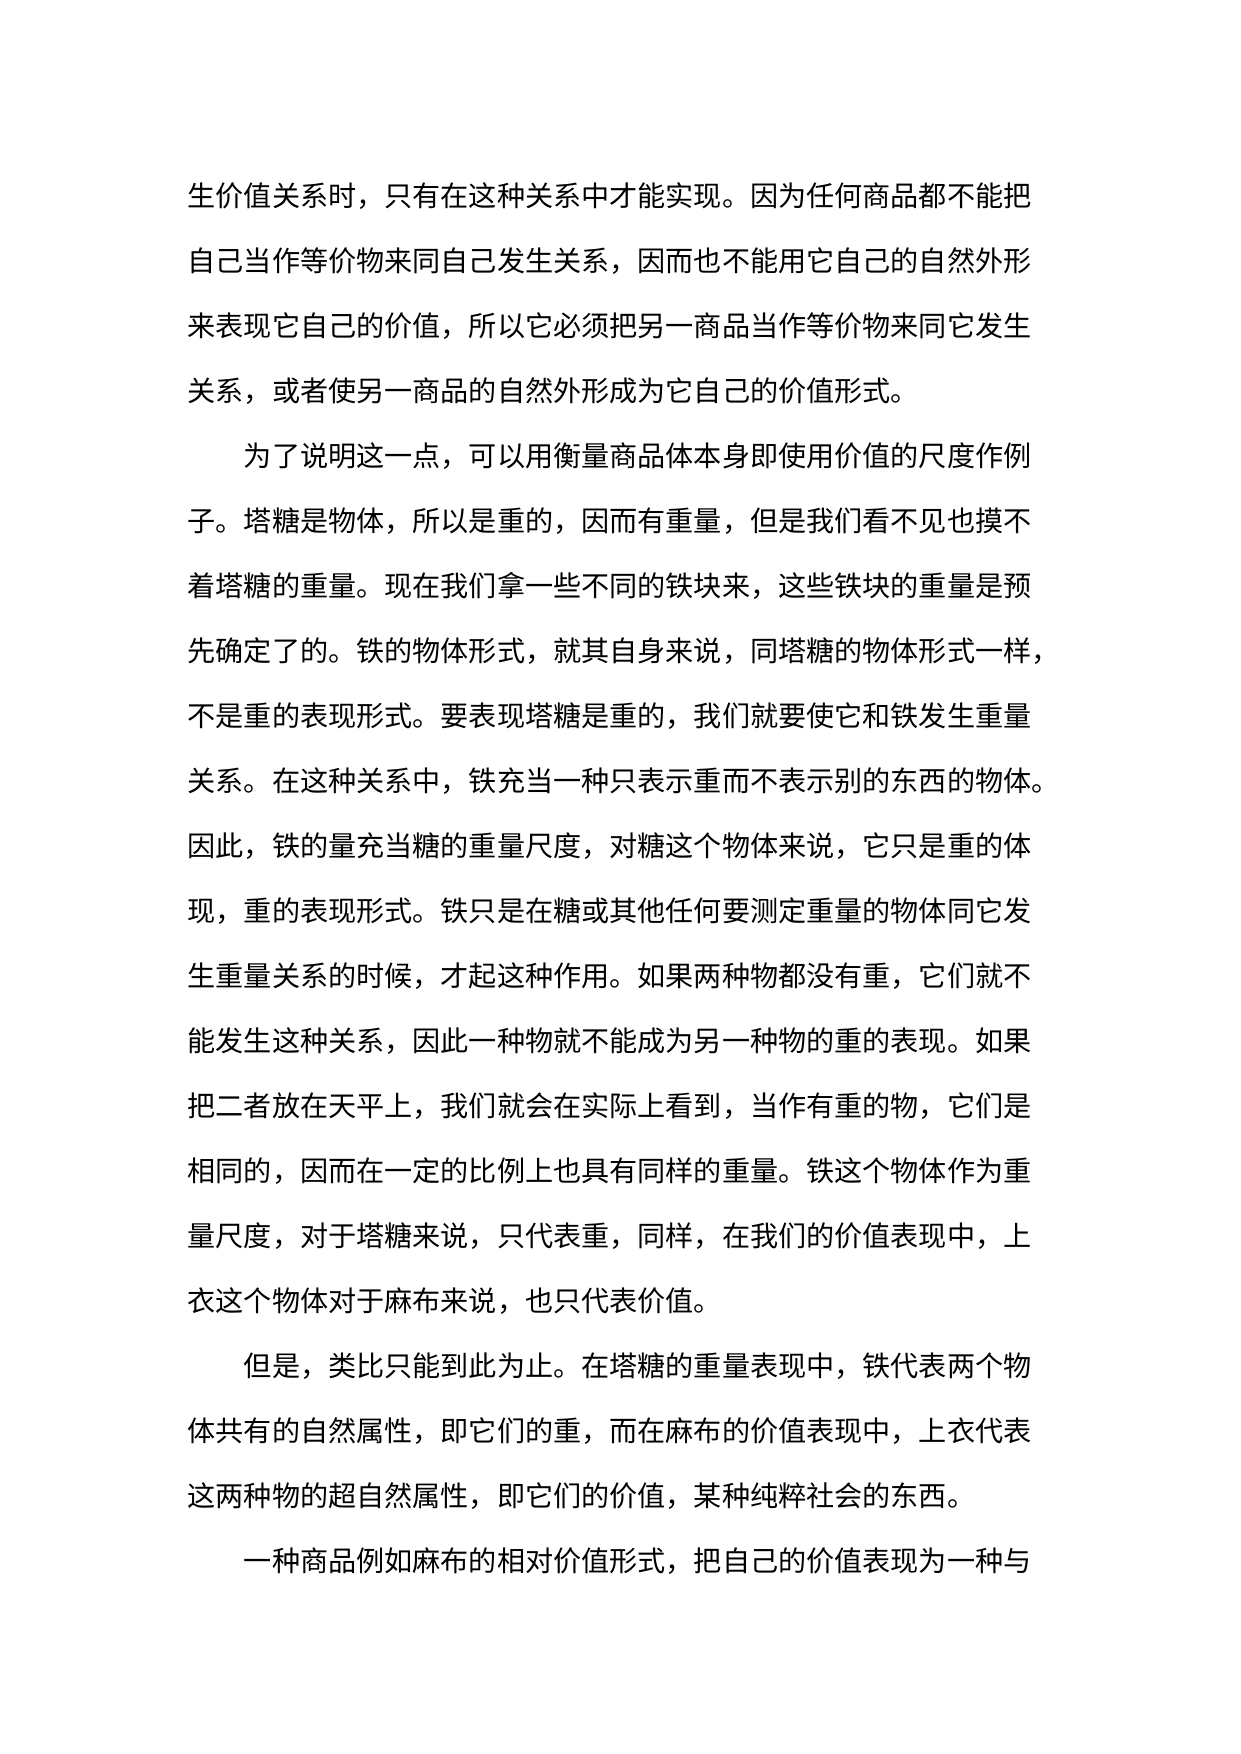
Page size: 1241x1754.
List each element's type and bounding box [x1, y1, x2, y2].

text [187, 162, 1053, 1592]
